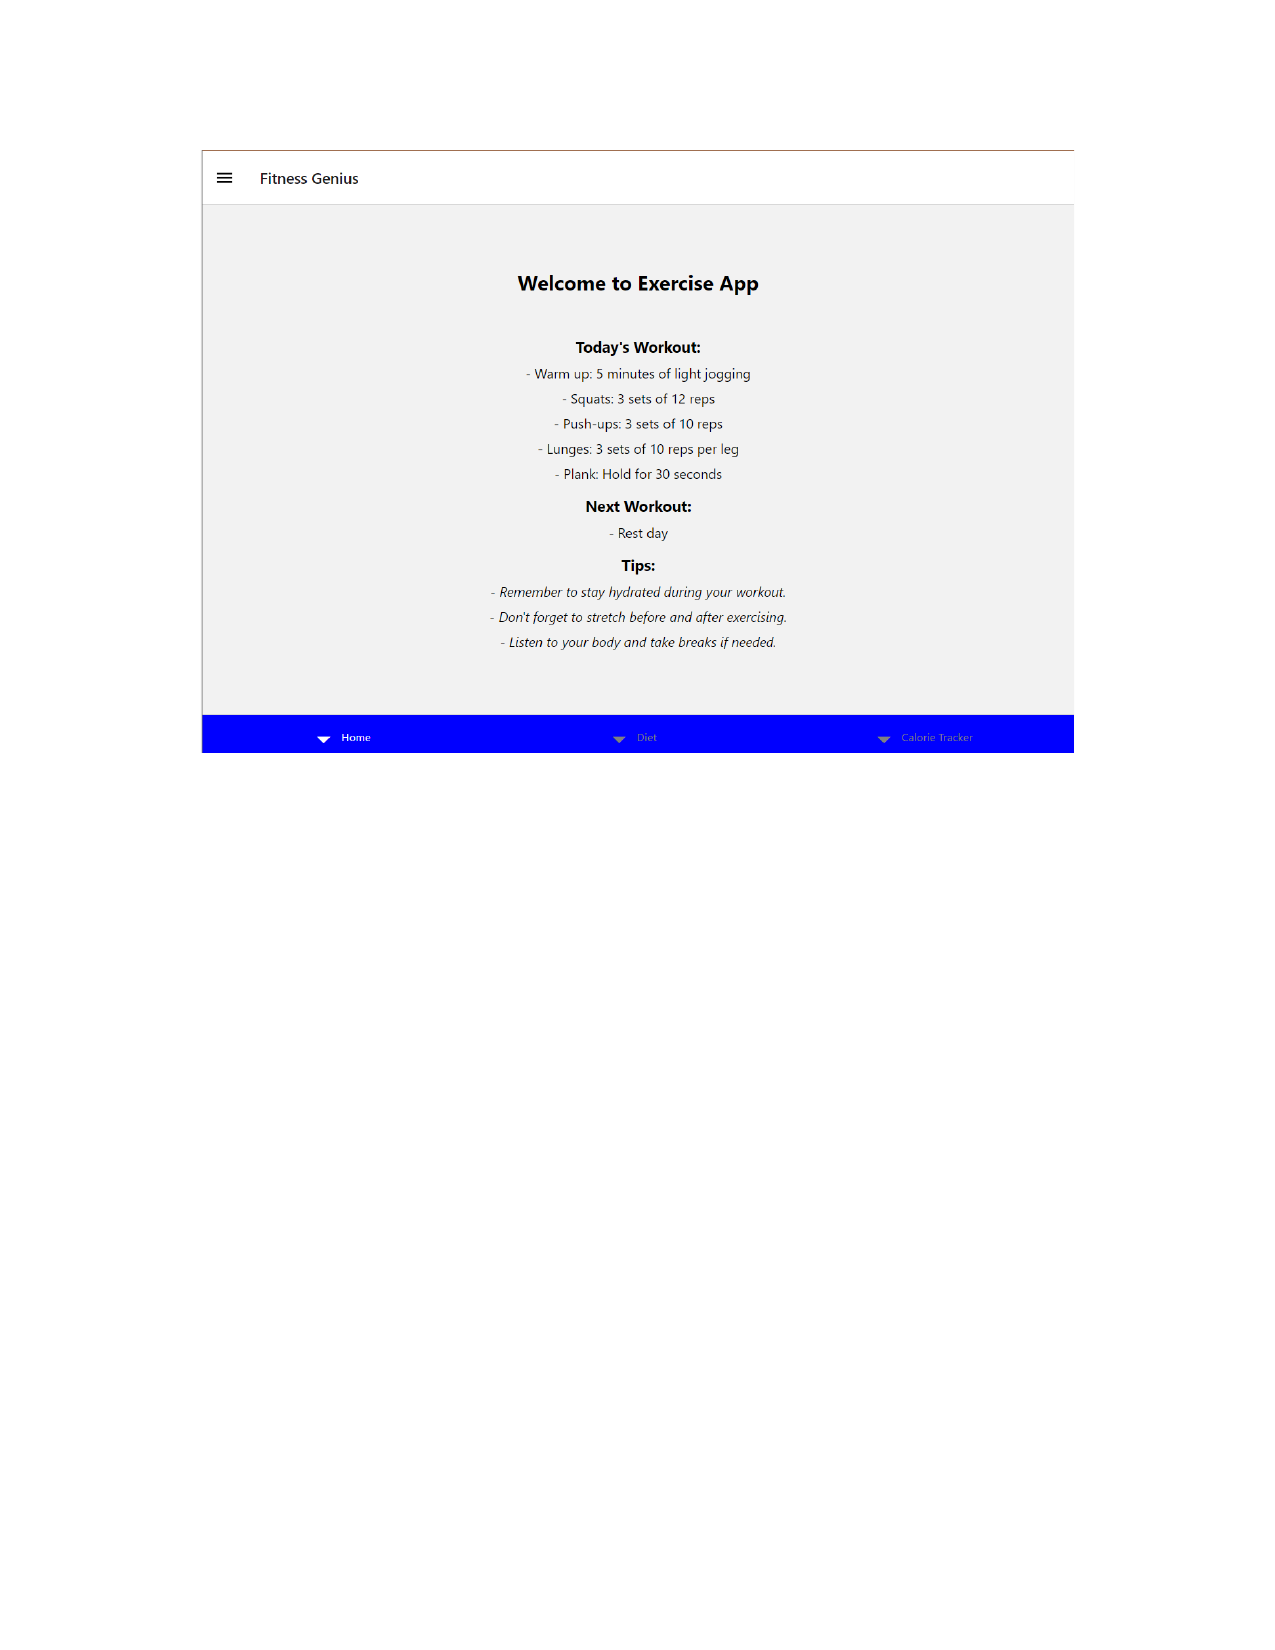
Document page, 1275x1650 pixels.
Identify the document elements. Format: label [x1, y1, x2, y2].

picture [200, 150, 1075, 753]
